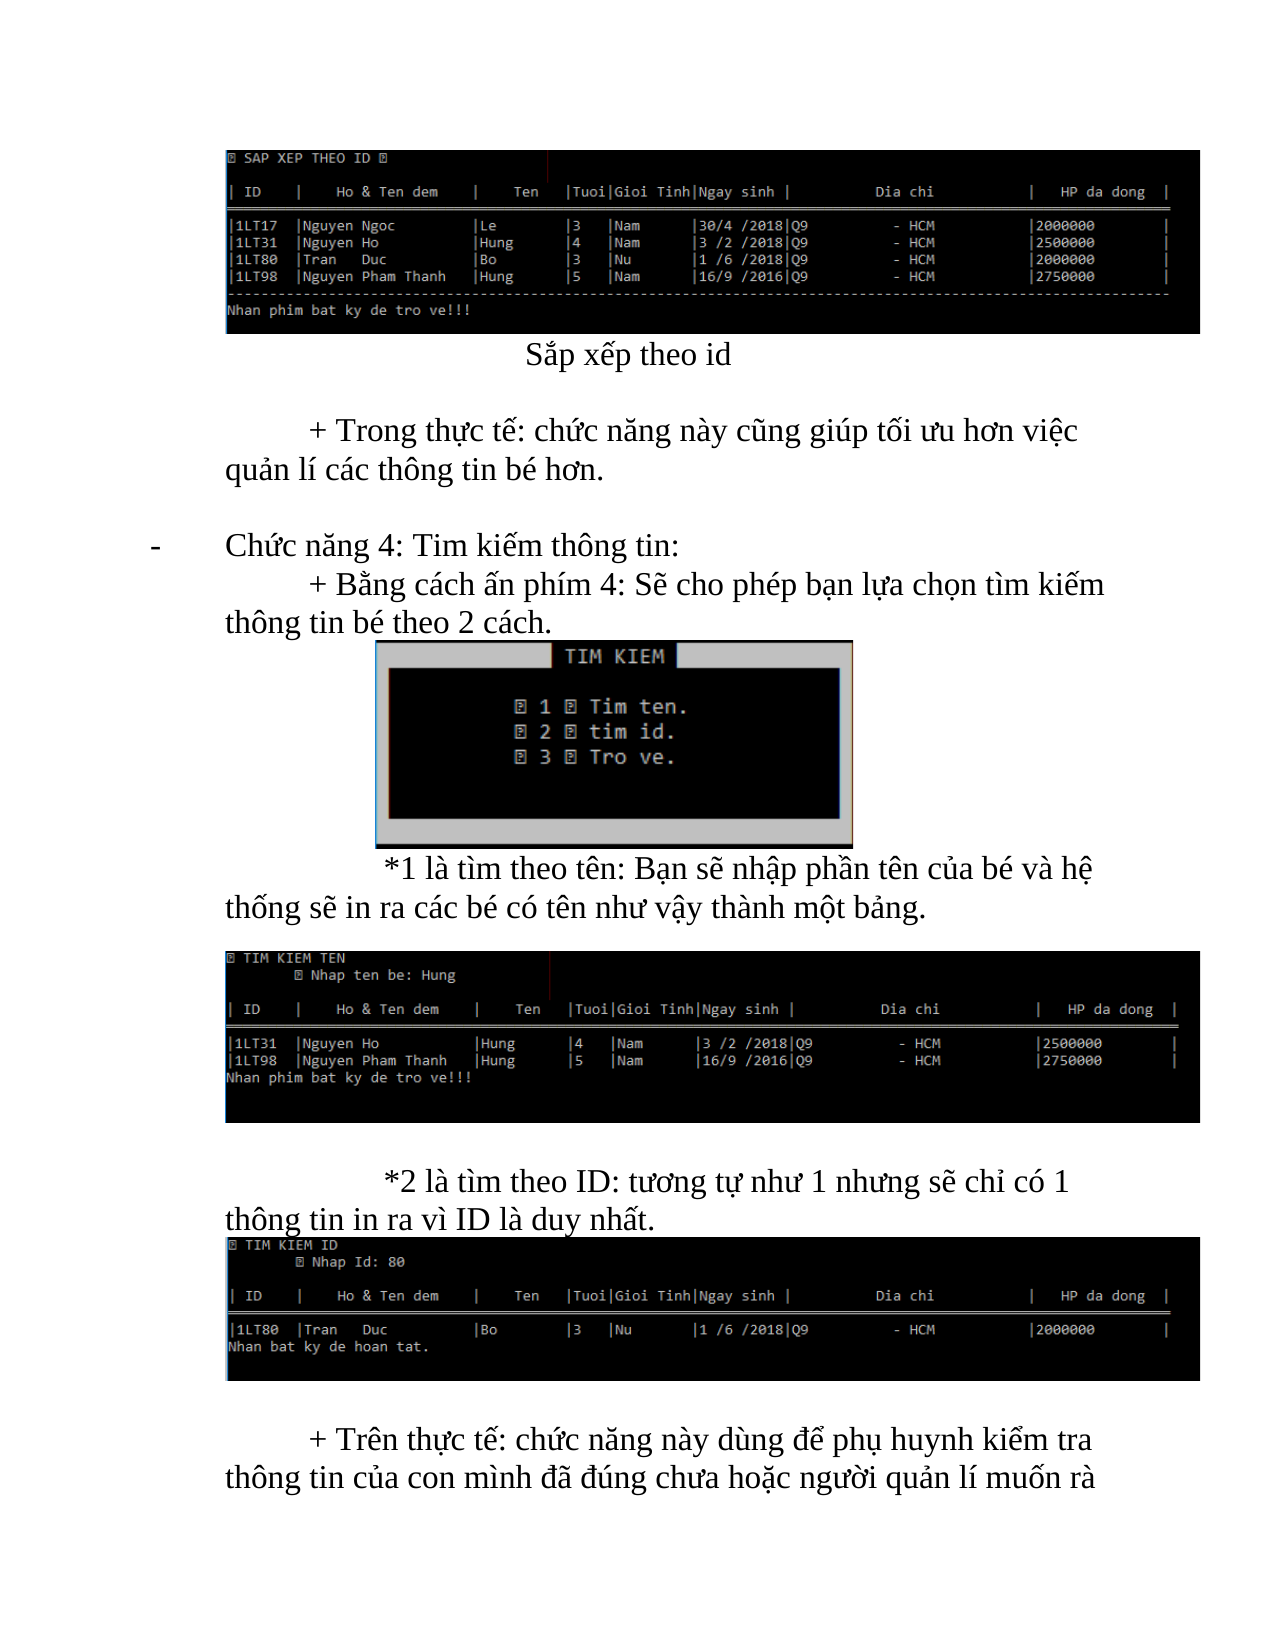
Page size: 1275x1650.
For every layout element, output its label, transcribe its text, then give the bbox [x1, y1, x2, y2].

list + Trong thực tế: chức năng này cũng giúp tối ưu hơn việc quản lí các thông tin bé hơn. [225, 411, 1125, 487]
picture [225, 1237, 1200, 1381]
list Sắp xếp theo id [225, 334, 1125, 372]
list *1 là tìm theo tên: Bạn sẽ nhập phần tên của bé và hệ thống sẽ in ra các bé có tên như vậy thành một bảng. [225, 848, 1125, 925]
picture [225, 150, 1200, 334]
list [225, 1419, 1125, 1496]
picture [225, 951, 1200, 1123]
list *2 là tìm theo ID: tương tự như 1 nhưng sẽ chỉ có 1 thông tin in ra vì ID là duy nhất. [225, 1161, 1125, 1237]
list + Bằng cách ấn phím 4: Sẽ cho phép bạn lựa chọn tìm kiếm thông tin bé theo 2 cách. [225, 564, 1125, 641]
picture [375, 640, 854, 849]
list Chức năng 4: Tim kiếm thông tin: [150, 526, 1125, 564]
